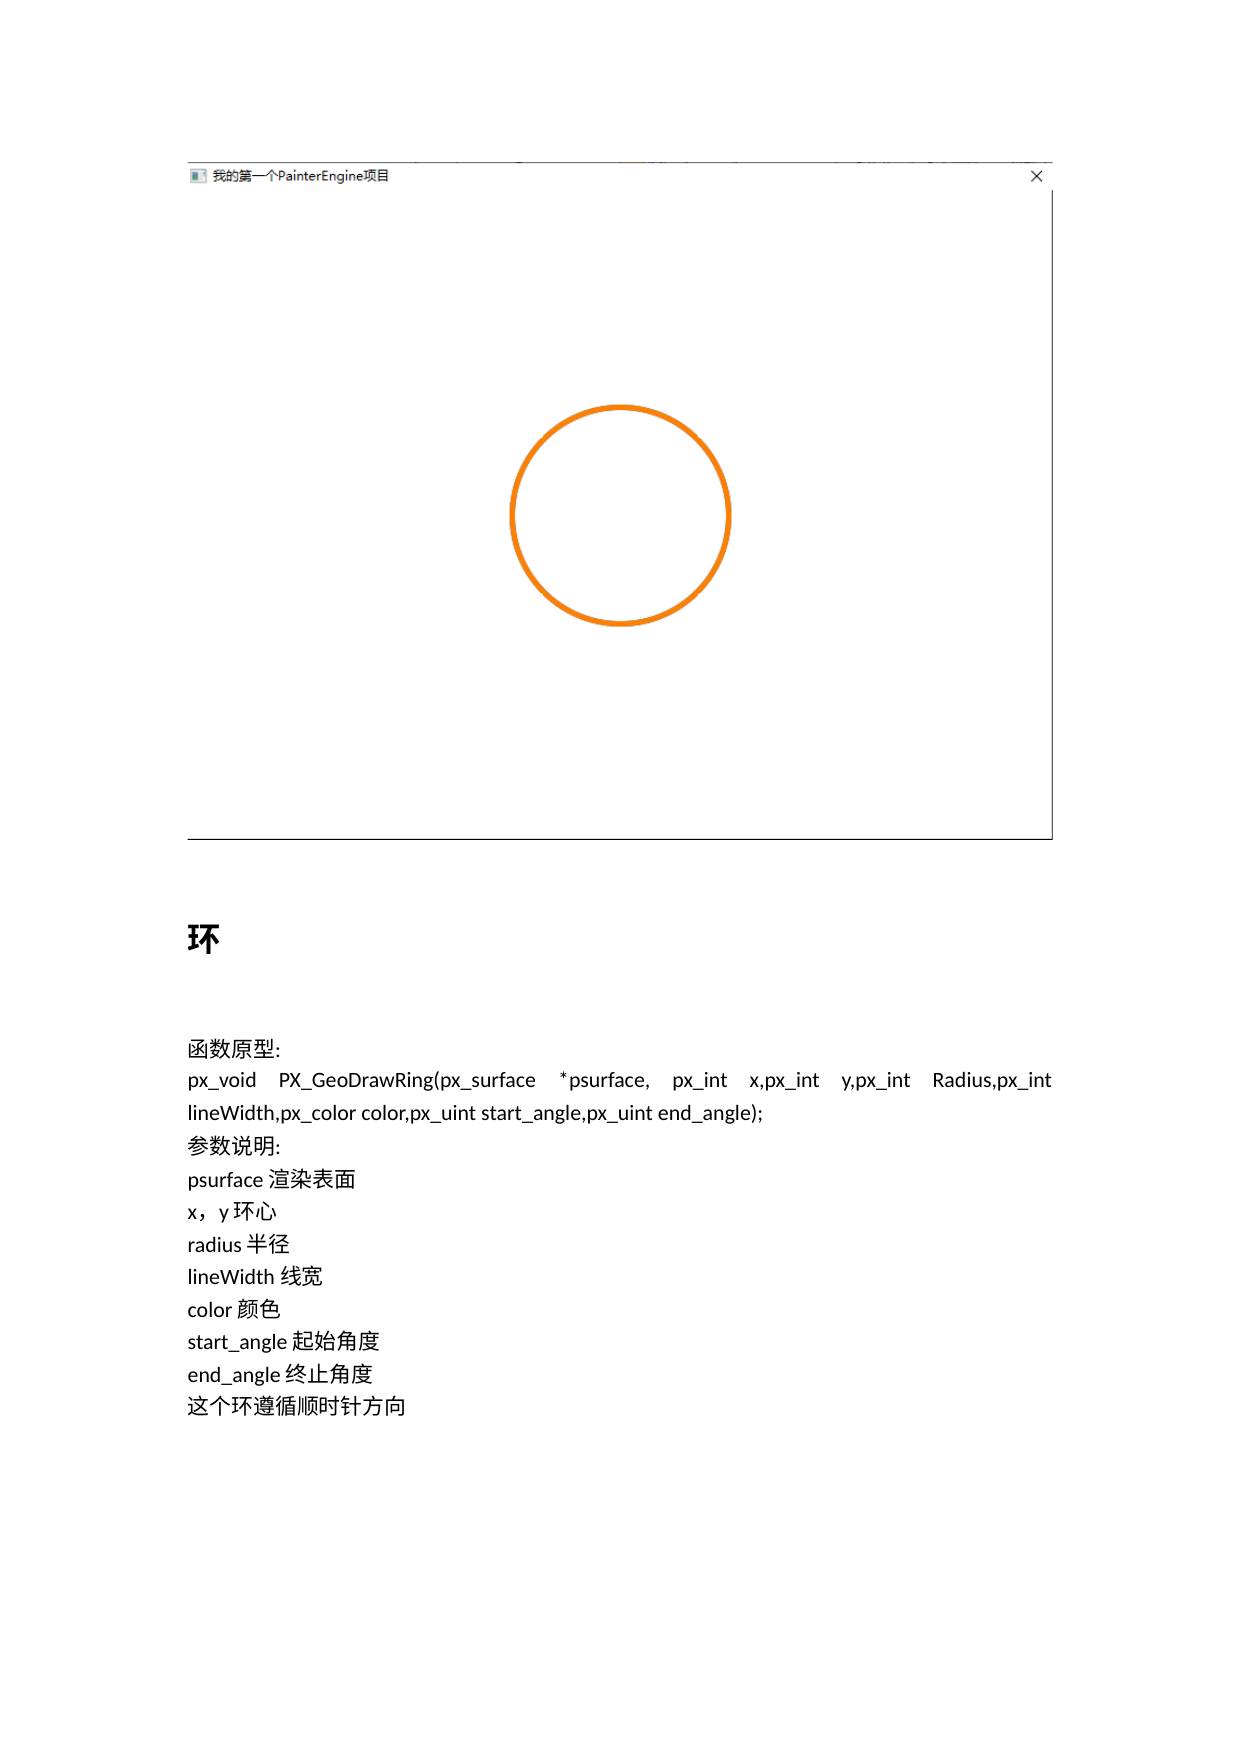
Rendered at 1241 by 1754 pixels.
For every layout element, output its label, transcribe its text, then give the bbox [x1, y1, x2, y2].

picture [187, 162, 1053, 840]
text 这个环遵循顺时针方向 [187, 1389, 1053, 1421]
text psurface 渲染表面 [187, 1161, 1053, 1194]
text lineWidth 线宽 [187, 1259, 1053, 1291]
text start_angle 起始角度 [187, 1324, 1053, 1356]
text x，y 环心 [187, 1194, 1053, 1226]
text 参数说明: [187, 1129, 1053, 1161]
text 函数原型: [187, 1031, 1053, 1064]
text radius 半径 [187, 1226, 1053, 1259]
text end_angle 终止角度 [187, 1356, 1053, 1389]
subtitle 环 [187, 904, 1053, 969]
text px_void PX_GeoDrawRing(px_surface *psurface, px_int x,px_int y,px_int Radius,px_int lineWidth,px_color color,px_uint start_angle,px_uint end_angle); [187, 1064, 1053, 1129]
text color 颜色 [187, 1291, 1053, 1324]
